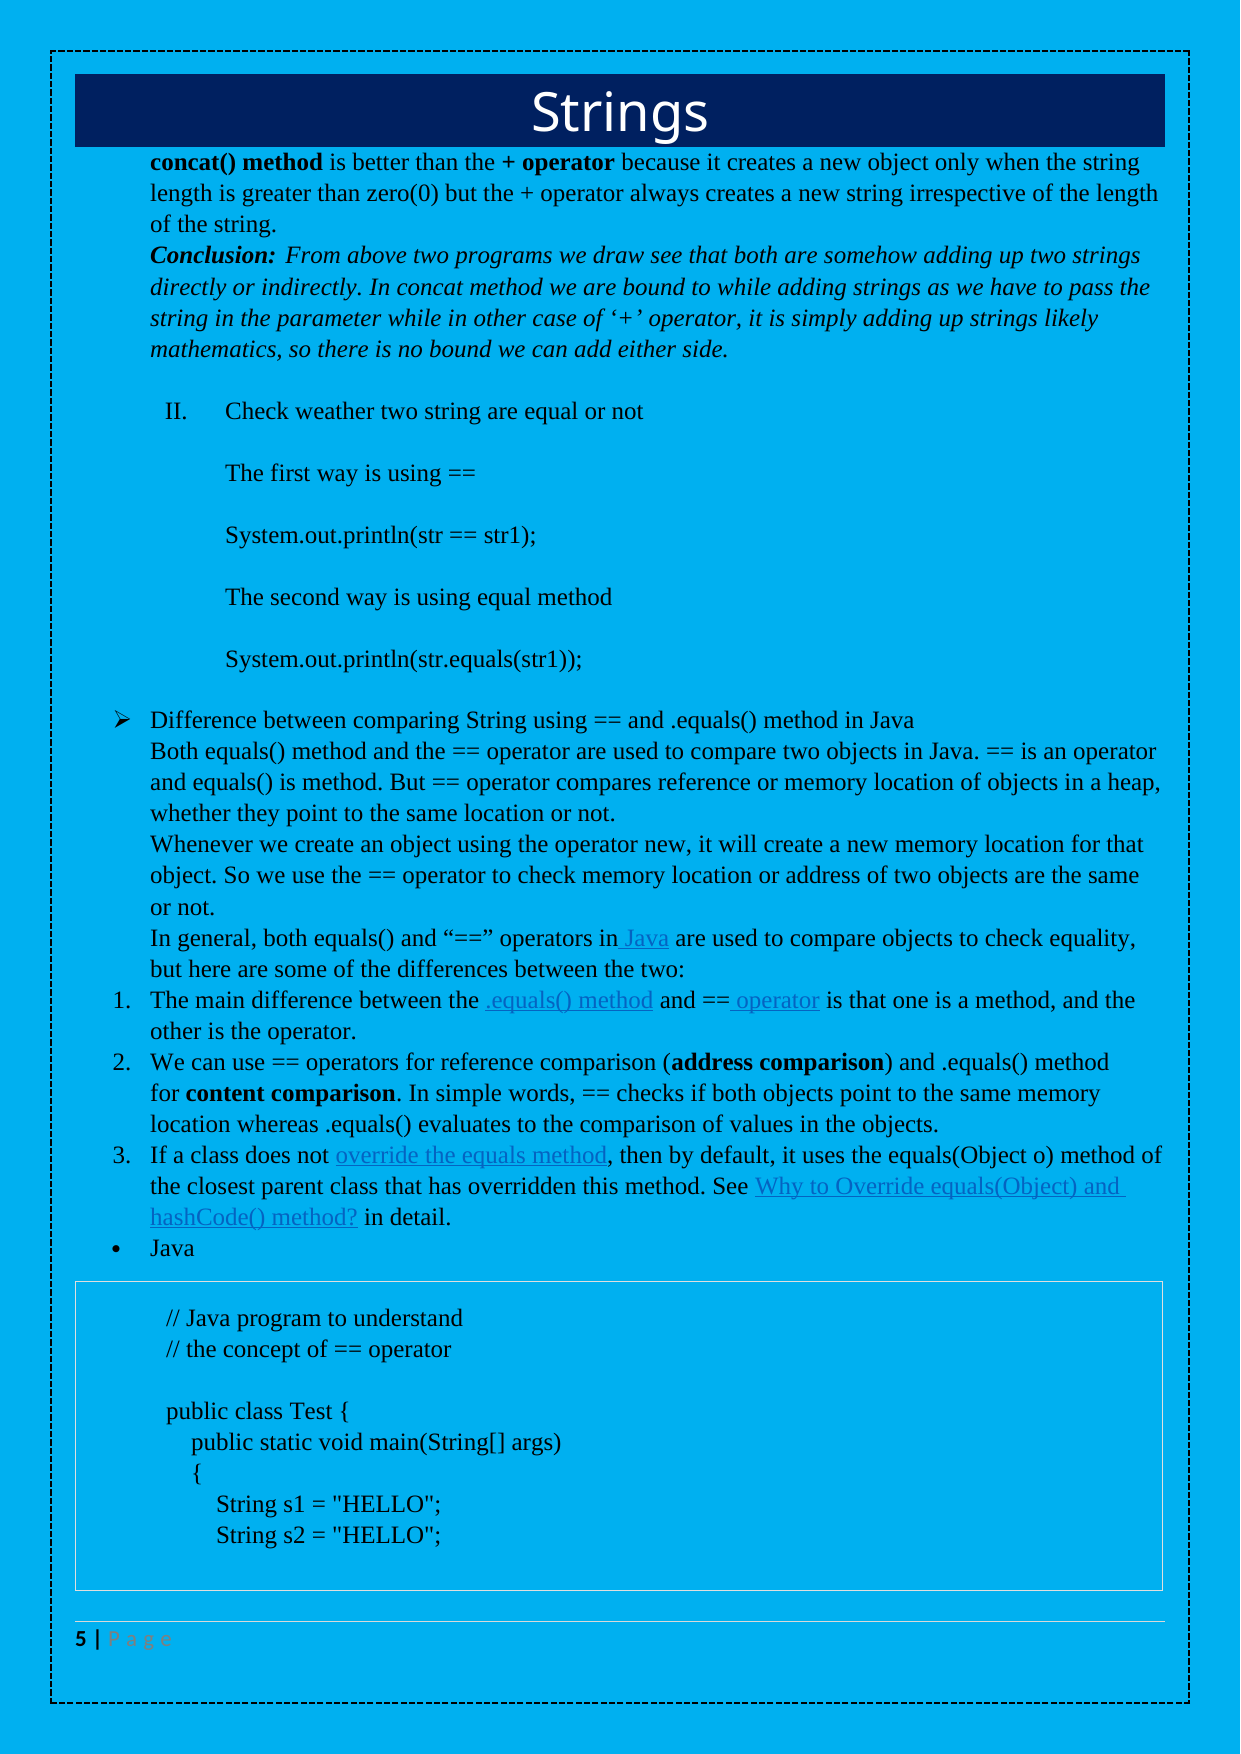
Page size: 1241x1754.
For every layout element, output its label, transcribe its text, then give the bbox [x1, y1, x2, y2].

list System.out.println(str.equals(str1)); [225, 644, 1165, 703]
list The second way is using equal method [225, 582, 1165, 611]
list The first way is using == [225, 458, 1165, 487]
list The main difference between the .equals() method and == operator is that one is a method, and the other is the operator. [112, 985, 1165, 1044]
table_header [76, 1282, 1162, 1590]
list Check weather two string are equal or not [187, 396, 1165, 424]
list Both equals() method and the == operator are used to compare two objects in Java. == is an operator and equals() is method. But == operator compares reference or memory location of objects in a heap, whether they point to the same location or not. Whenever we create an object using the operator new, it will create a new memory location for that object. So we use the == operator to check memory location or address of two objects are the same or not. [150, 736, 1165, 920]
list concat() method is better than the + operator because it creates a new object only when the string length is greater than zero(0) but the + operator always creates a new string irrespective of the length of the string. [150, 147, 1165, 238]
list We can use == operators for reference comparison (address comparison) and .equals() method for content comparison. In simple words, == checks if both objects point to the same memory location whereas .equals() evaluates to the comparison of values in the objects. [112, 1047, 1165, 1138]
list If a class does not override the equals method, then by default, it uses the equals(Object o) method of the closest parent class that has overridden this method. See Why to Override equals(Object) and hashCode() method? in detail. [112, 1140, 1165, 1231]
list Difference between comparing String using == and .equals() method in Java [112, 705, 1165, 734]
list Conclusion: From above two programs we draw see that both are somehow adding up two strings directly or indirectly. In concat method we are bound to while adding strings as we have to pass the string in the parameter while in other case of ‘+’ operator, it is simply adding up strings likely mathematics, so there is no bound we can add either side. [150, 241, 1165, 362]
list Java [112, 1233, 1165, 1262]
list System.out.println(str == str1); [225, 520, 1165, 549]
list In general, both equals() and “==” operators in Java are used to compare objects to check equality, but here are some of the differences between the two: [150, 923, 1165, 982]
